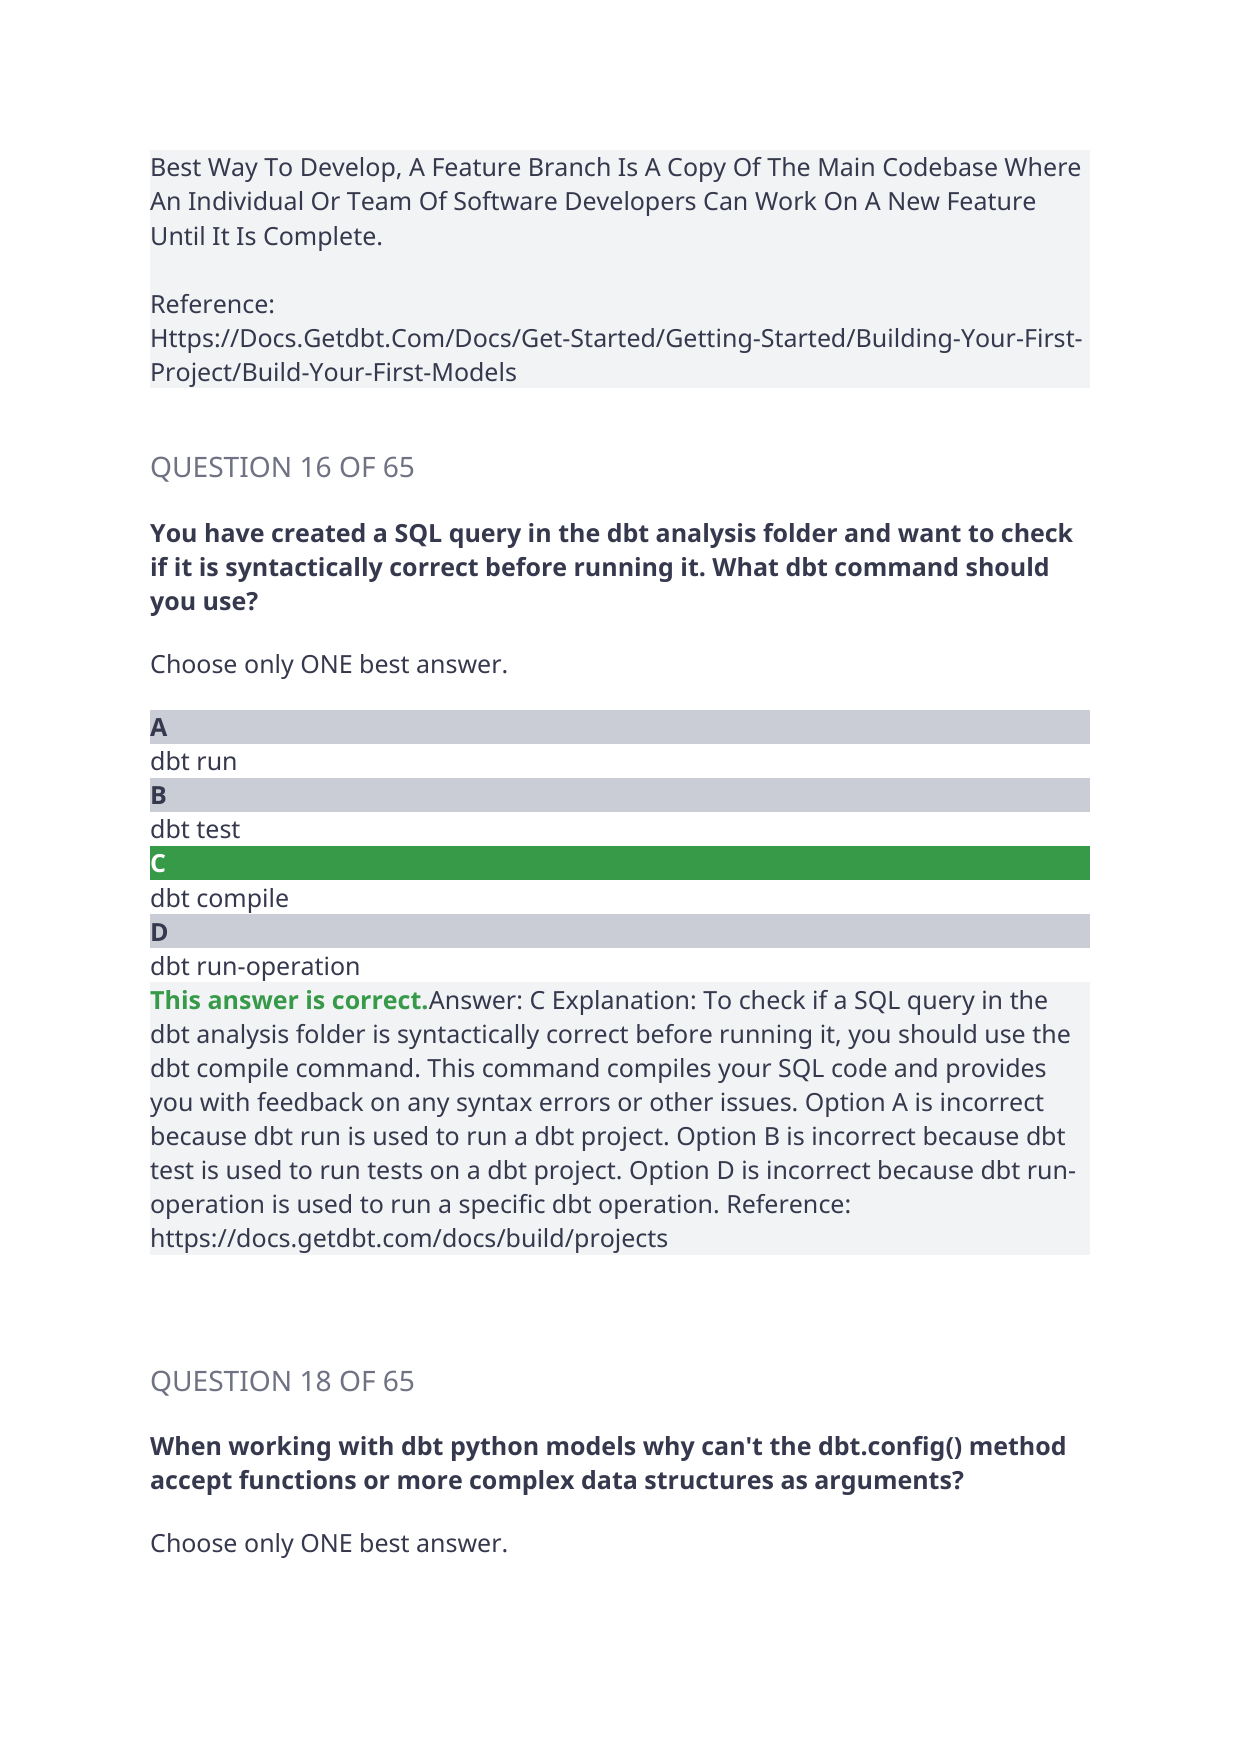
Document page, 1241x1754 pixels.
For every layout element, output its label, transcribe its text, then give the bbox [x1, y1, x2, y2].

text dbt test [150, 812, 1090, 846]
text Choose only ONE best answer. [150, 647, 1090, 681]
text dbt compile [150, 880, 1090, 914]
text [150, 150, 1090, 388]
text A [150, 710, 1090, 744]
text C [150, 846, 1090, 880]
text QUESTION 18 OF 65 [150, 1361, 1090, 1399]
text Choose only ONE best answer. [150, 1526, 1090, 1560]
text QUESTION 16 OF 65 [150, 448, 1090, 486]
text You have created a SQL query in the dbt analysis folder and want to check if it is syntactically correct before running it. What dbt command should you use? [150, 515, 1090, 617]
text D [150, 914, 1090, 948]
text dbt run-operation [150, 948, 1090, 982]
text This answer is correct.Answer: C Explanation: To check if a SQL query in the dbt analysis folder is syntactically correct before running it, you should use the dbt compile command. This command compiles your SQL code and provides you with feedback on any syntax errors or other issues. Option A is incorrect because dbt run is used to run a dbt project. Option B is incorrect because dbt test is used to run tests on a dbt project. Option D is incorrect because dbt run-operation is used to run a specific dbt operation. Reference: https://docs.getdbt.com/docs/build/projects [150, 982, 1090, 1255]
text dbt run [150, 744, 1090, 778]
text When working with dbt python models why can't the dbt.config() method accept functions or more complex data structures as arguments? [150, 1429, 1090, 1497]
text B [150, 778, 1090, 812]
